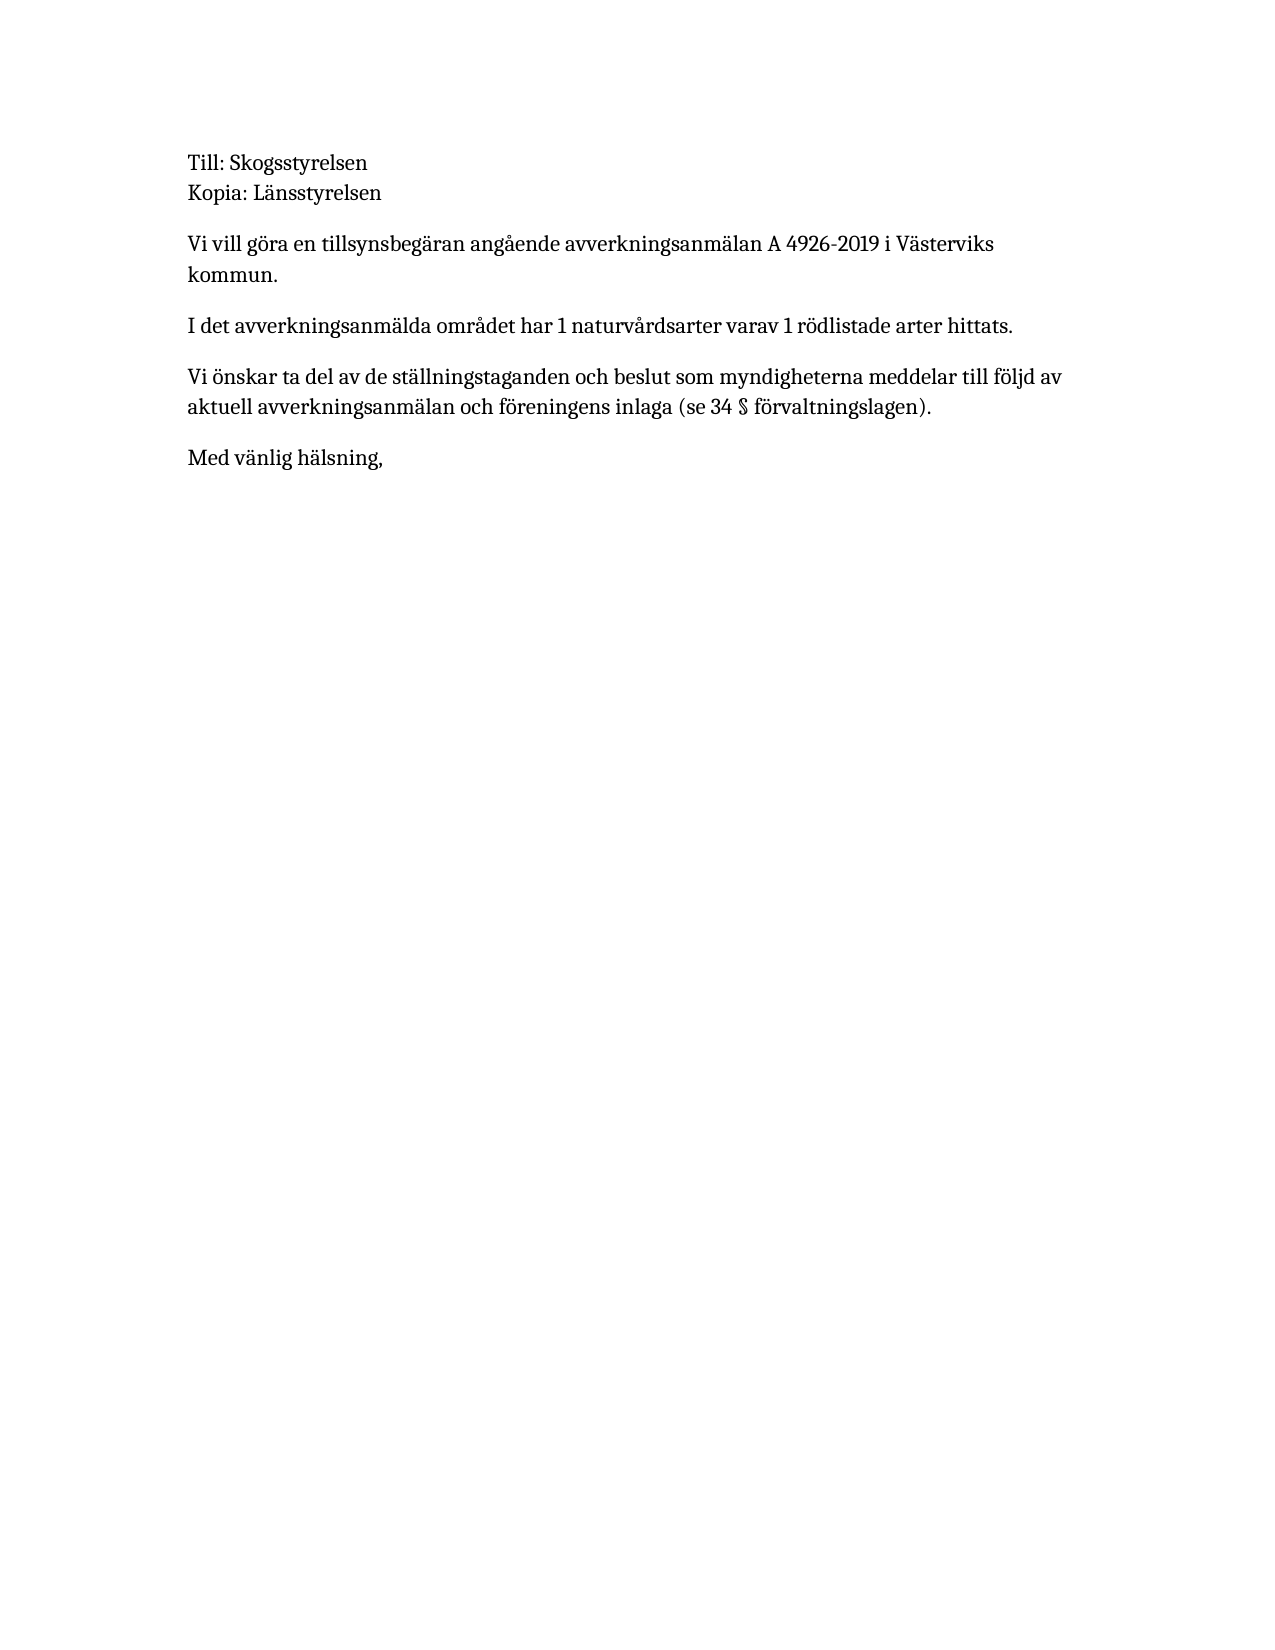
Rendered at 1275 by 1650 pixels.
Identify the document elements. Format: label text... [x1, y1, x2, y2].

text Vi vill göra en tillsynsbegäran angående avverkningsanmälan A 4926-2019 i Västerviks kommun. [187, 231, 1087, 288]
text I det avverkningsanmälda området har 1 naturvårdsarter varav 1 rödlistade arter hittats. [187, 312, 1087, 339]
text Med vänlig hälsning, [187, 445, 1087, 501]
text Vi önskar ta del av de ställningstaganden och beslut som myndigheterna meddelar till följd av aktuell avverkningsanmälan och föreningens inlaga (se 34 § förvaltningslagen). [187, 363, 1087, 420]
text Till: Skogsstyrelsen Kopia: Länsstyrelsen [187, 150, 1087, 207]
